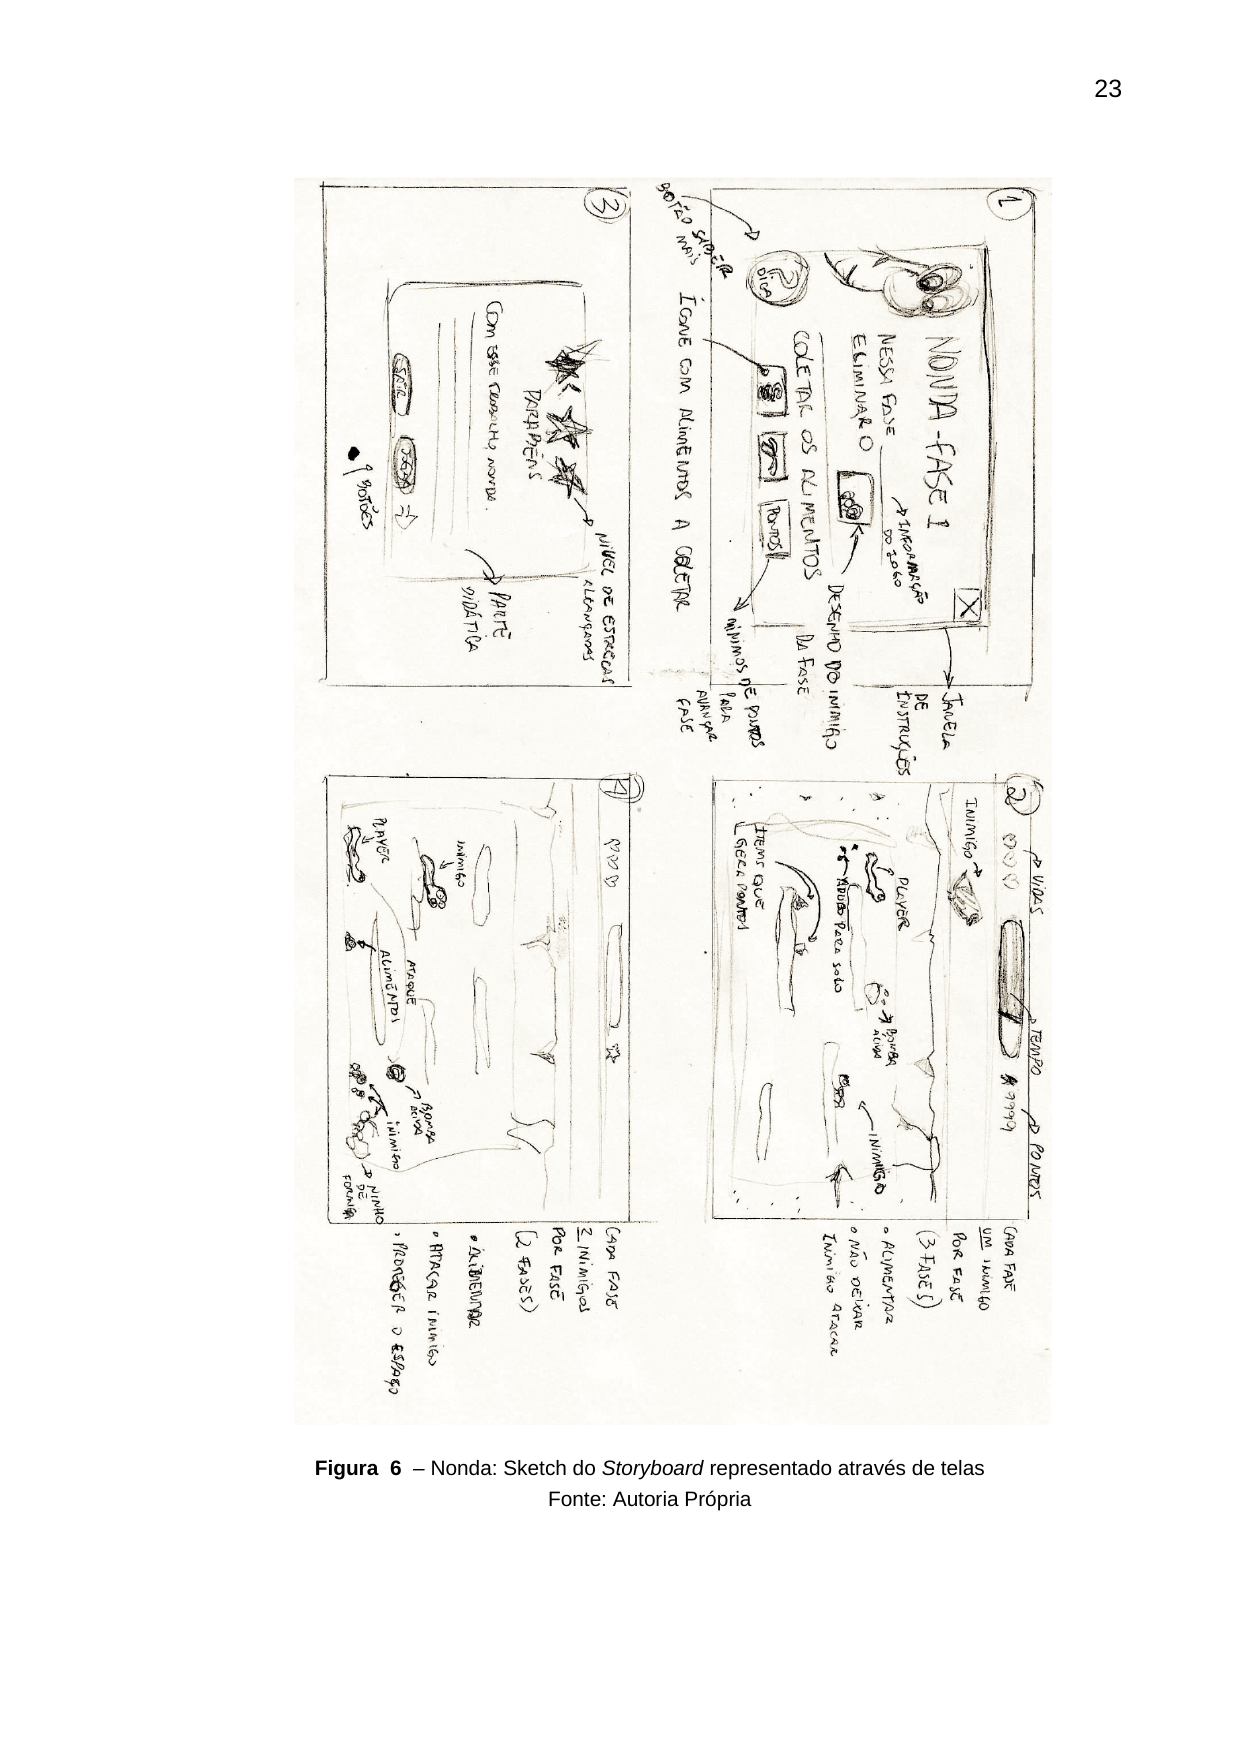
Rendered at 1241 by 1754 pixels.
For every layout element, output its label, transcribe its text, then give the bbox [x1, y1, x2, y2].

text Fonte: Autoria Própria [177, 1486, 1122, 1510]
picture [294, 179, 1051, 1424]
